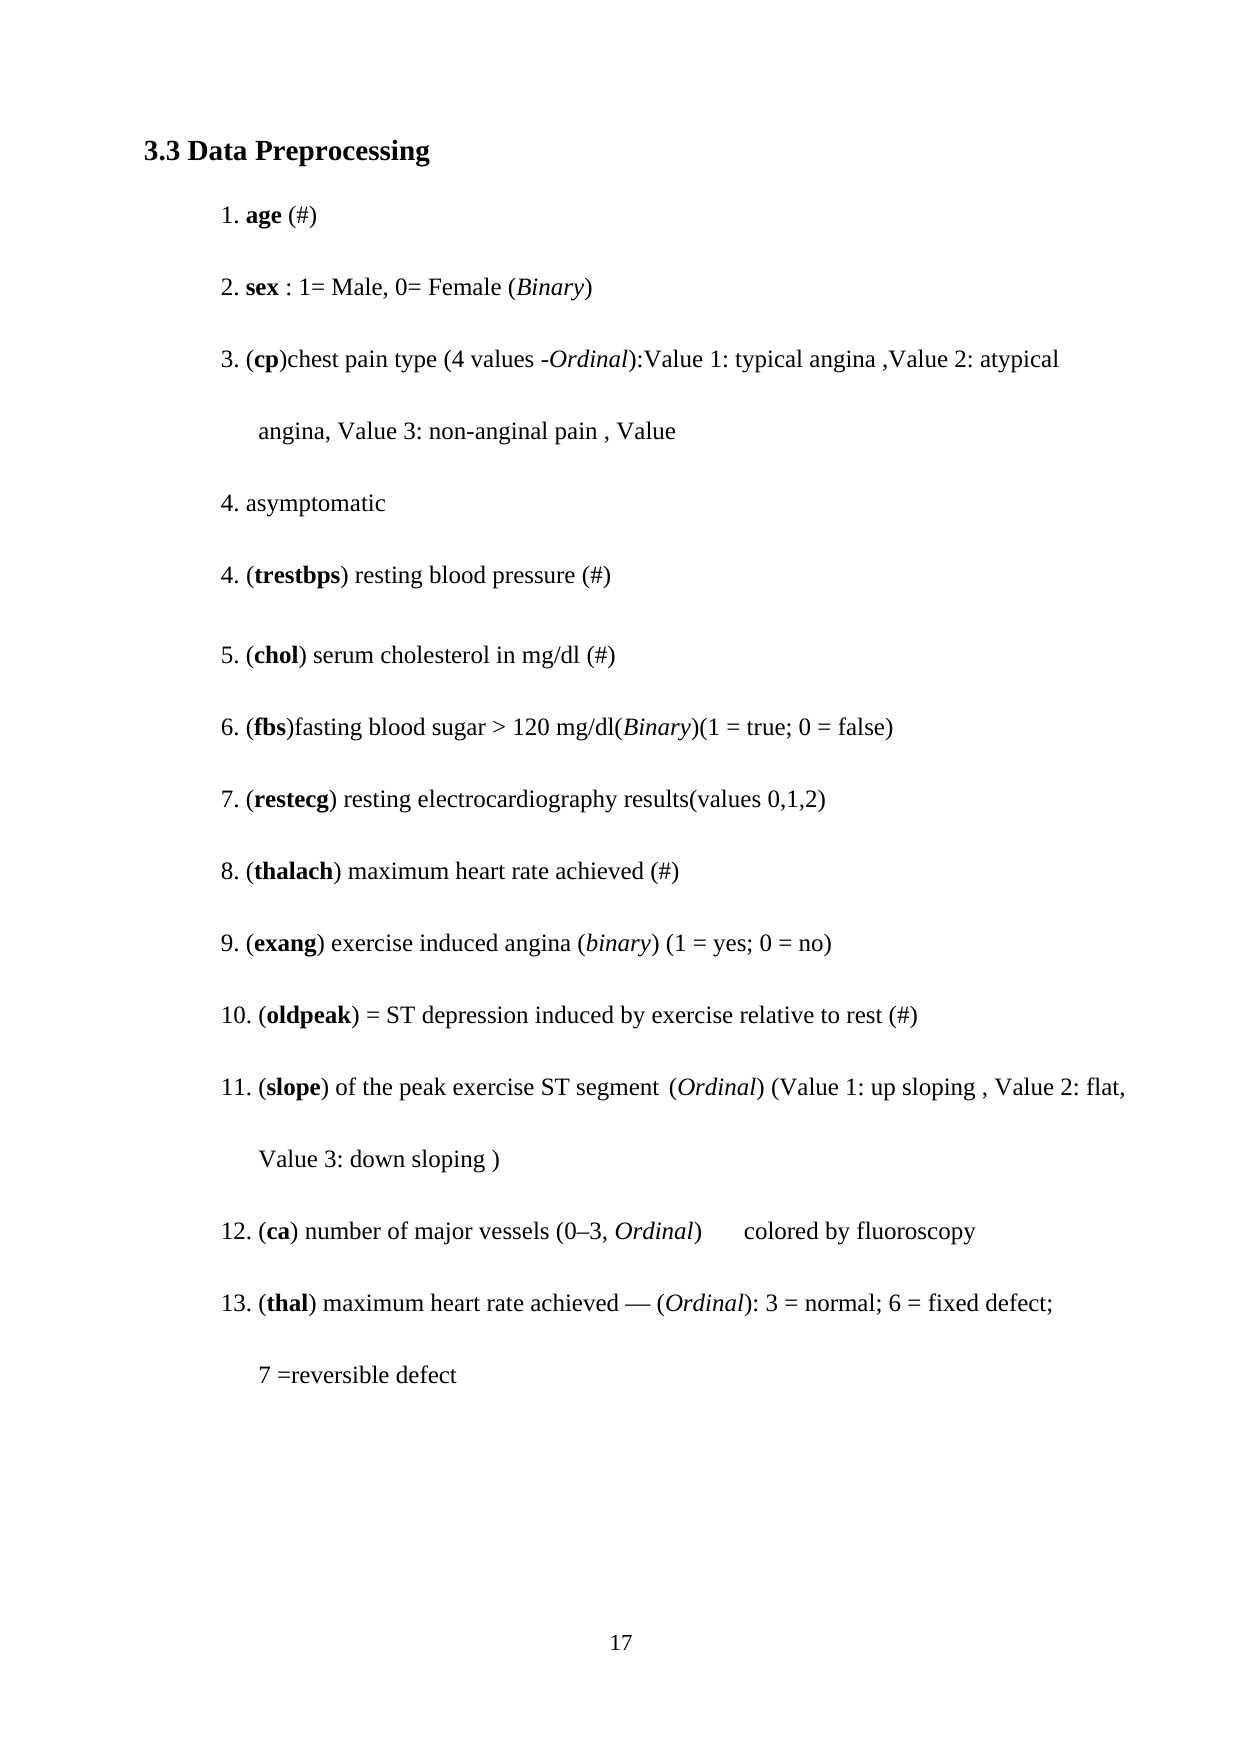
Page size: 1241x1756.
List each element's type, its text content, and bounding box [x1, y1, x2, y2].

list 4. asymptomatic [221, 488, 1126, 517]
list 13. (thal) maximum heart rate achieved — (Ordinal): 3 = normal; 6 = fixed defect; [221, 1288, 1126, 1317]
list 6. (fbs)fasting blood sugar > 120 mg/dl(Binary)(1 = true; 0 = false) [221, 712, 1126, 741]
list 1. age (#) [221, 201, 1126, 229]
list 4. (trestbps) resting blood pressure (#) [221, 560, 1126, 589]
list 2. sex : 1= Male, 0= Female (Binary) [221, 272, 1126, 301]
list 12. (ca) number of major vessels (0–3, Ordinal) colored by fluoroscopy [221, 1216, 1126, 1245]
list 10. (oldpeak) = ST depression induced by exercise relative to rest (#) [221, 1000, 1126, 1029]
list 9. (exang) exercise induced angina (binary) (1 = yes; 0 = no) [221, 928, 1126, 957]
list 3. (cp)chest pain type (4 values -Ordinal):Value 1: typical angina ,Value 2: atypical angina, Value 3: non-anginal pain , Value [221, 344, 1126, 445]
list 7. (restecg) resting electrocardiography results(values 0,1,2) [221, 784, 1126, 813]
list 8. (thalach) maximum heart rate achieved (#) [221, 856, 1126, 885]
list 7 =reversible defect [221, 1360, 1126, 1389]
text 3.3 Data Preprocessing [144, 133, 1126, 167]
list 5. (chol) serum cholesterol in mg/dl (#) [221, 640, 1126, 669]
list 11. (slope) of the peak exercise ST segment (Ordinal) (Value 1: up sloping , Value 2: flat, Value 3: down sloping ) [221, 1072, 1126, 1173]
